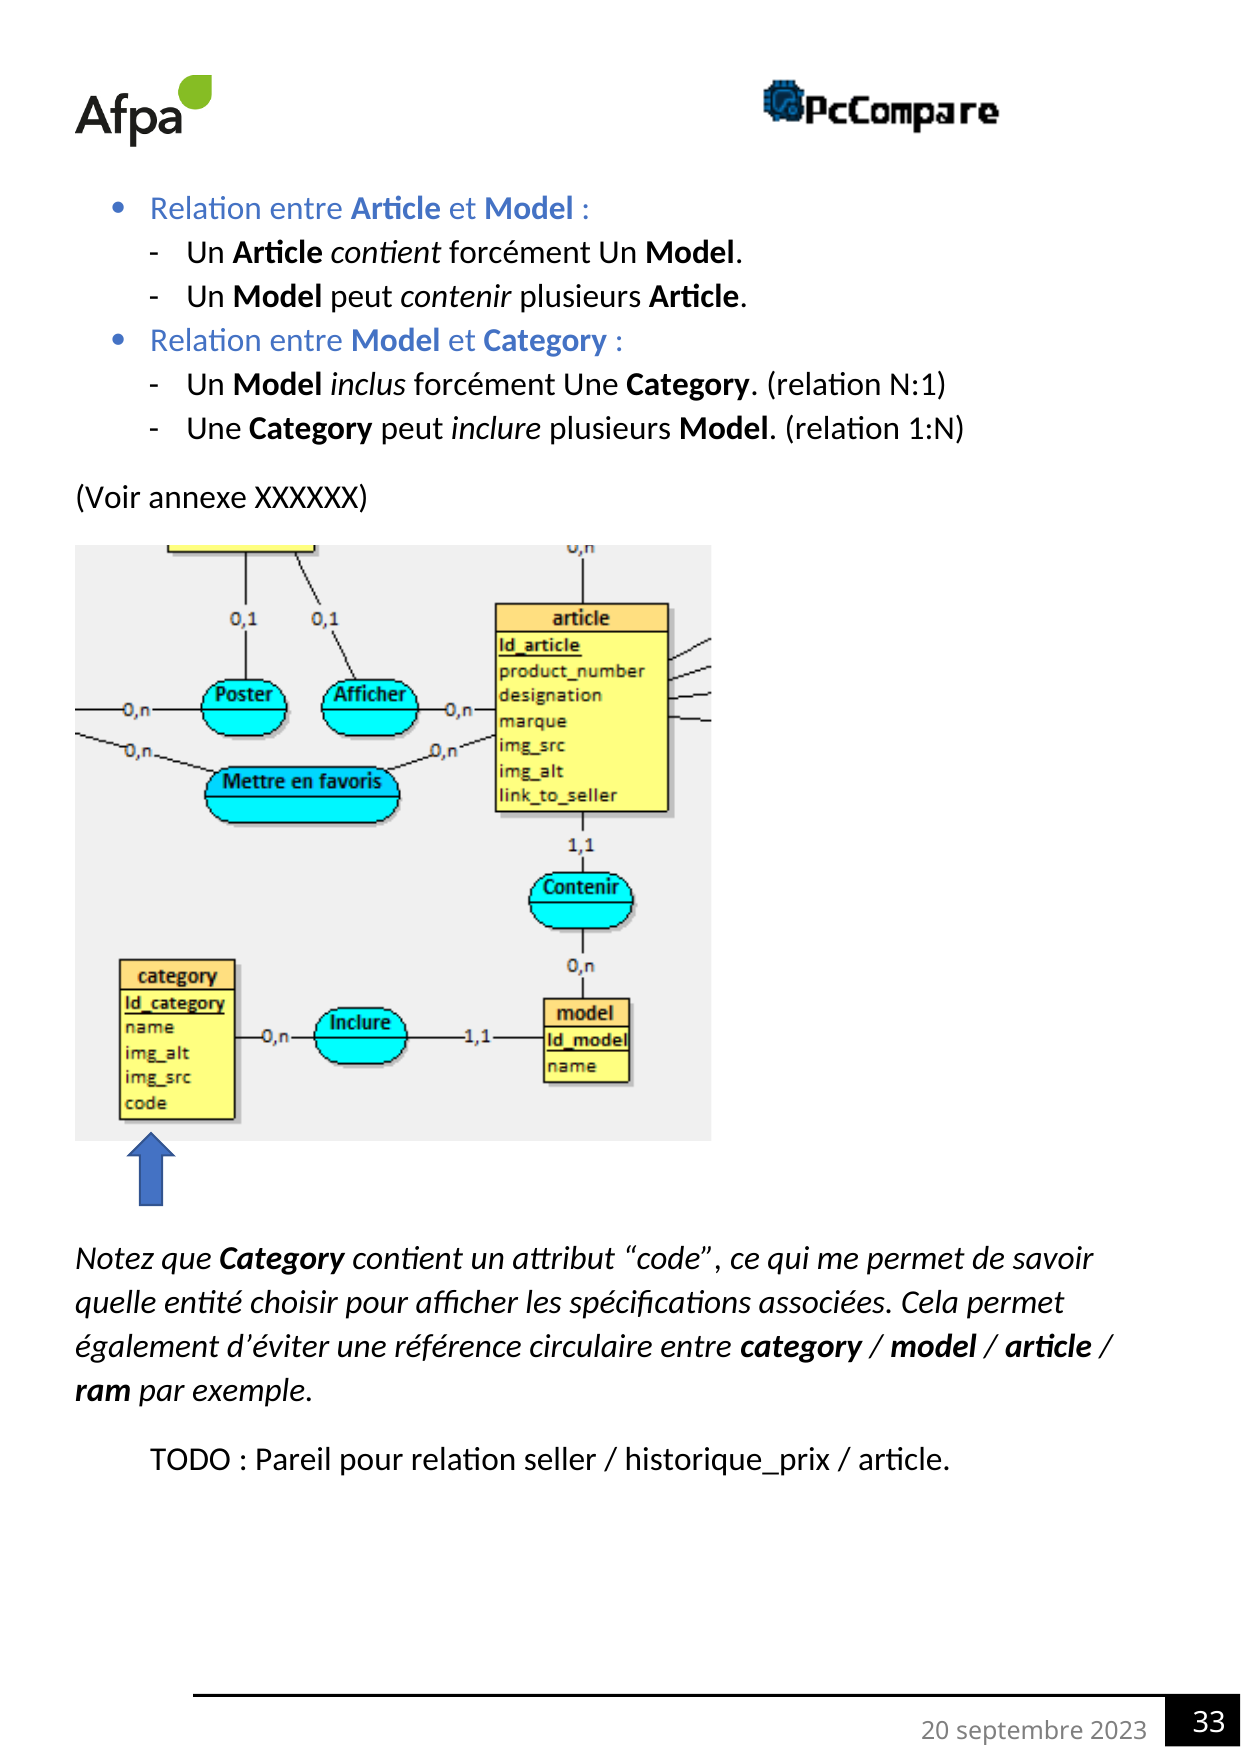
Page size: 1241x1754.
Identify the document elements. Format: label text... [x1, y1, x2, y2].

picture [75, 545, 712, 1141]
picture [760, 75, 1014, 147]
text (Voir annexe XXXXXX) [75, 476, 1165, 517]
list Relation entre Model et Category : [112, 319, 1165, 360]
list Une Category peut inclure plusieurs Model. (relation 1:N) [148, 407, 1165, 448]
list Relation entre Article et Model : [112, 187, 1165, 228]
text Notez que Category contient un attribut “code”, ce qui me permet de savoir quelle entité choisir pour afficher les spécifications associées. Cela permet également d’éviter une référence circulaire entre category / model / article / ram par exemple. [75, 1237, 1165, 1410]
list Un Model peut contenir plusieurs Article. [148, 275, 1165, 316]
picture [75, 75, 212, 147]
list Un Article contient forcément Un Model. [148, 231, 1165, 272]
list TODO : Pareil pour relation seller / historique_prix / article. [150, 1438, 1165, 1479]
list Un Model inclus forcément Une Category. (relation N:1) [148, 363, 1165, 404]
